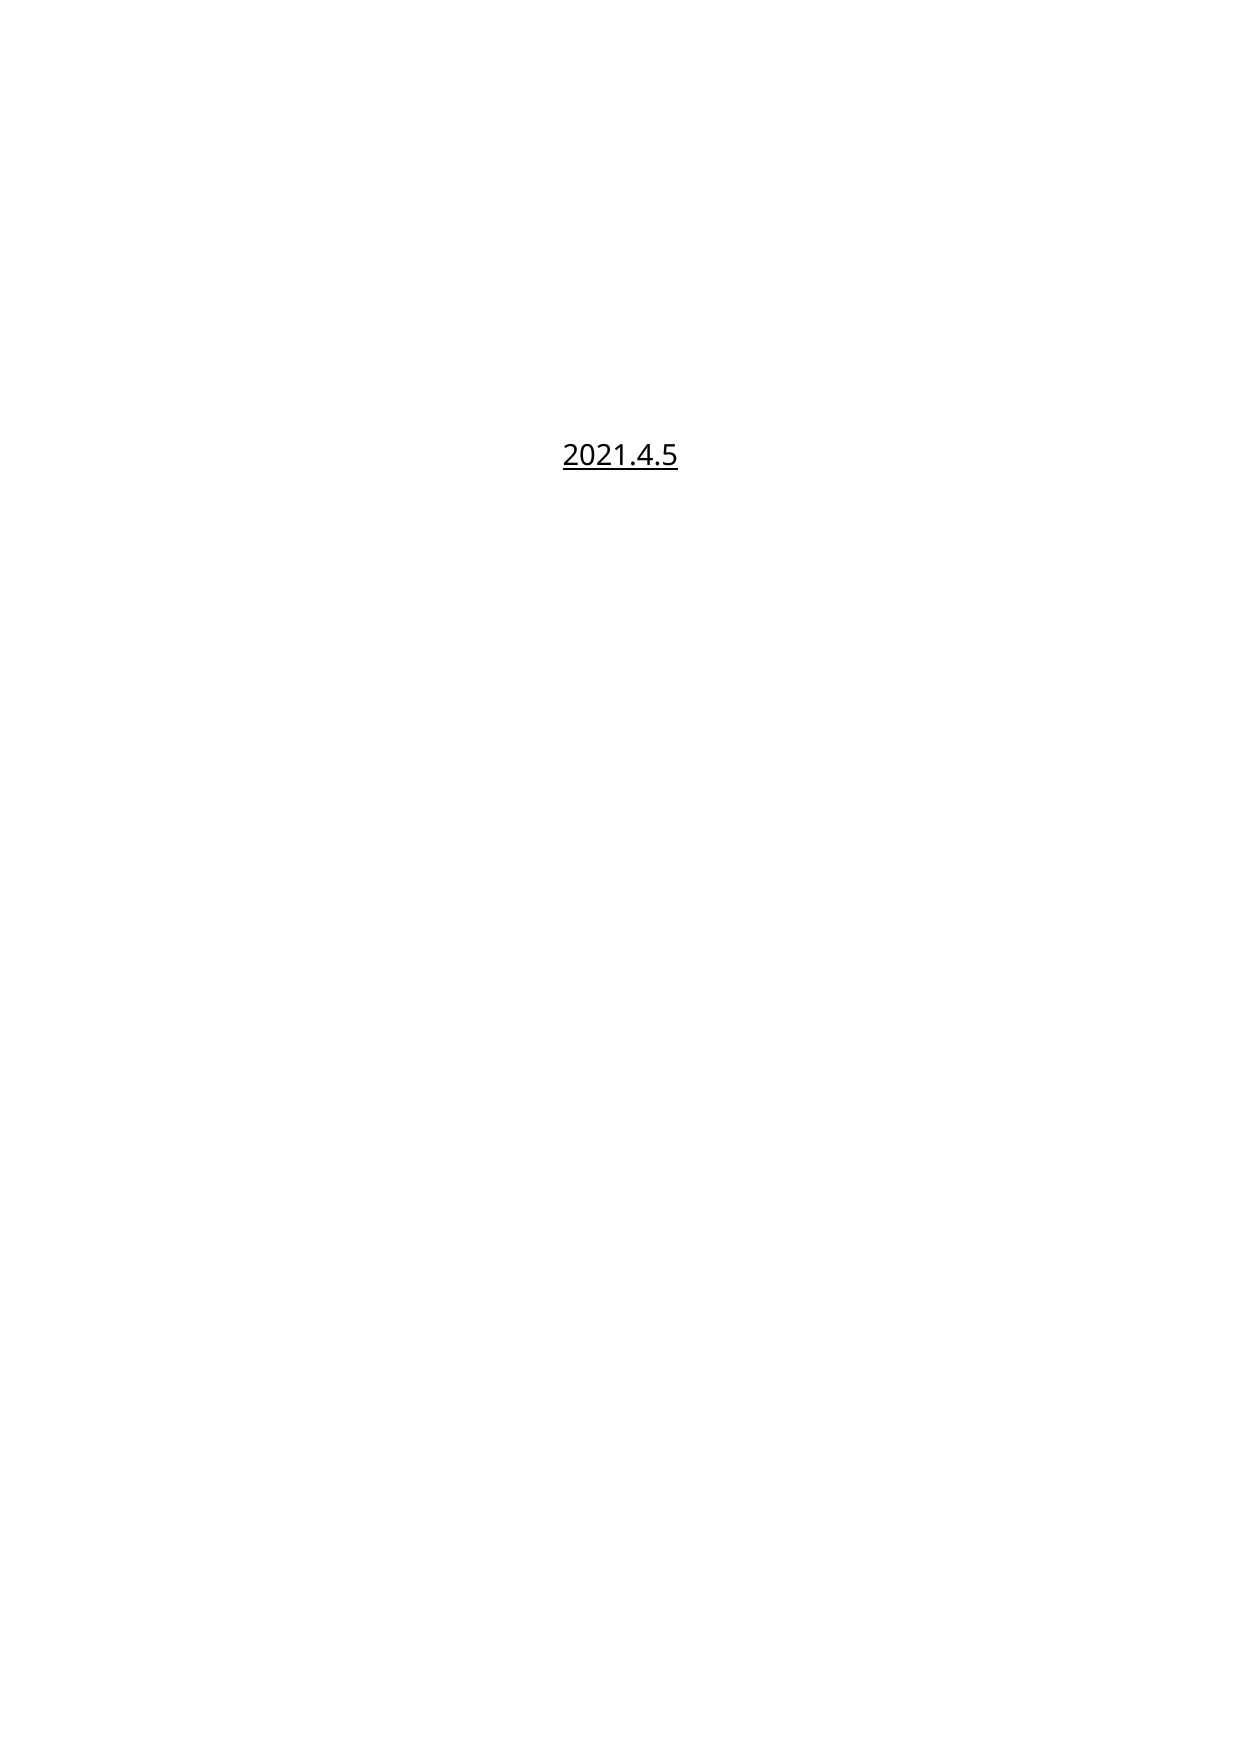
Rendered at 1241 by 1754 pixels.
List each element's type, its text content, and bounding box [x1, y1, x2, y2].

text 2021.4.5 [187, 422, 1053, 487]
